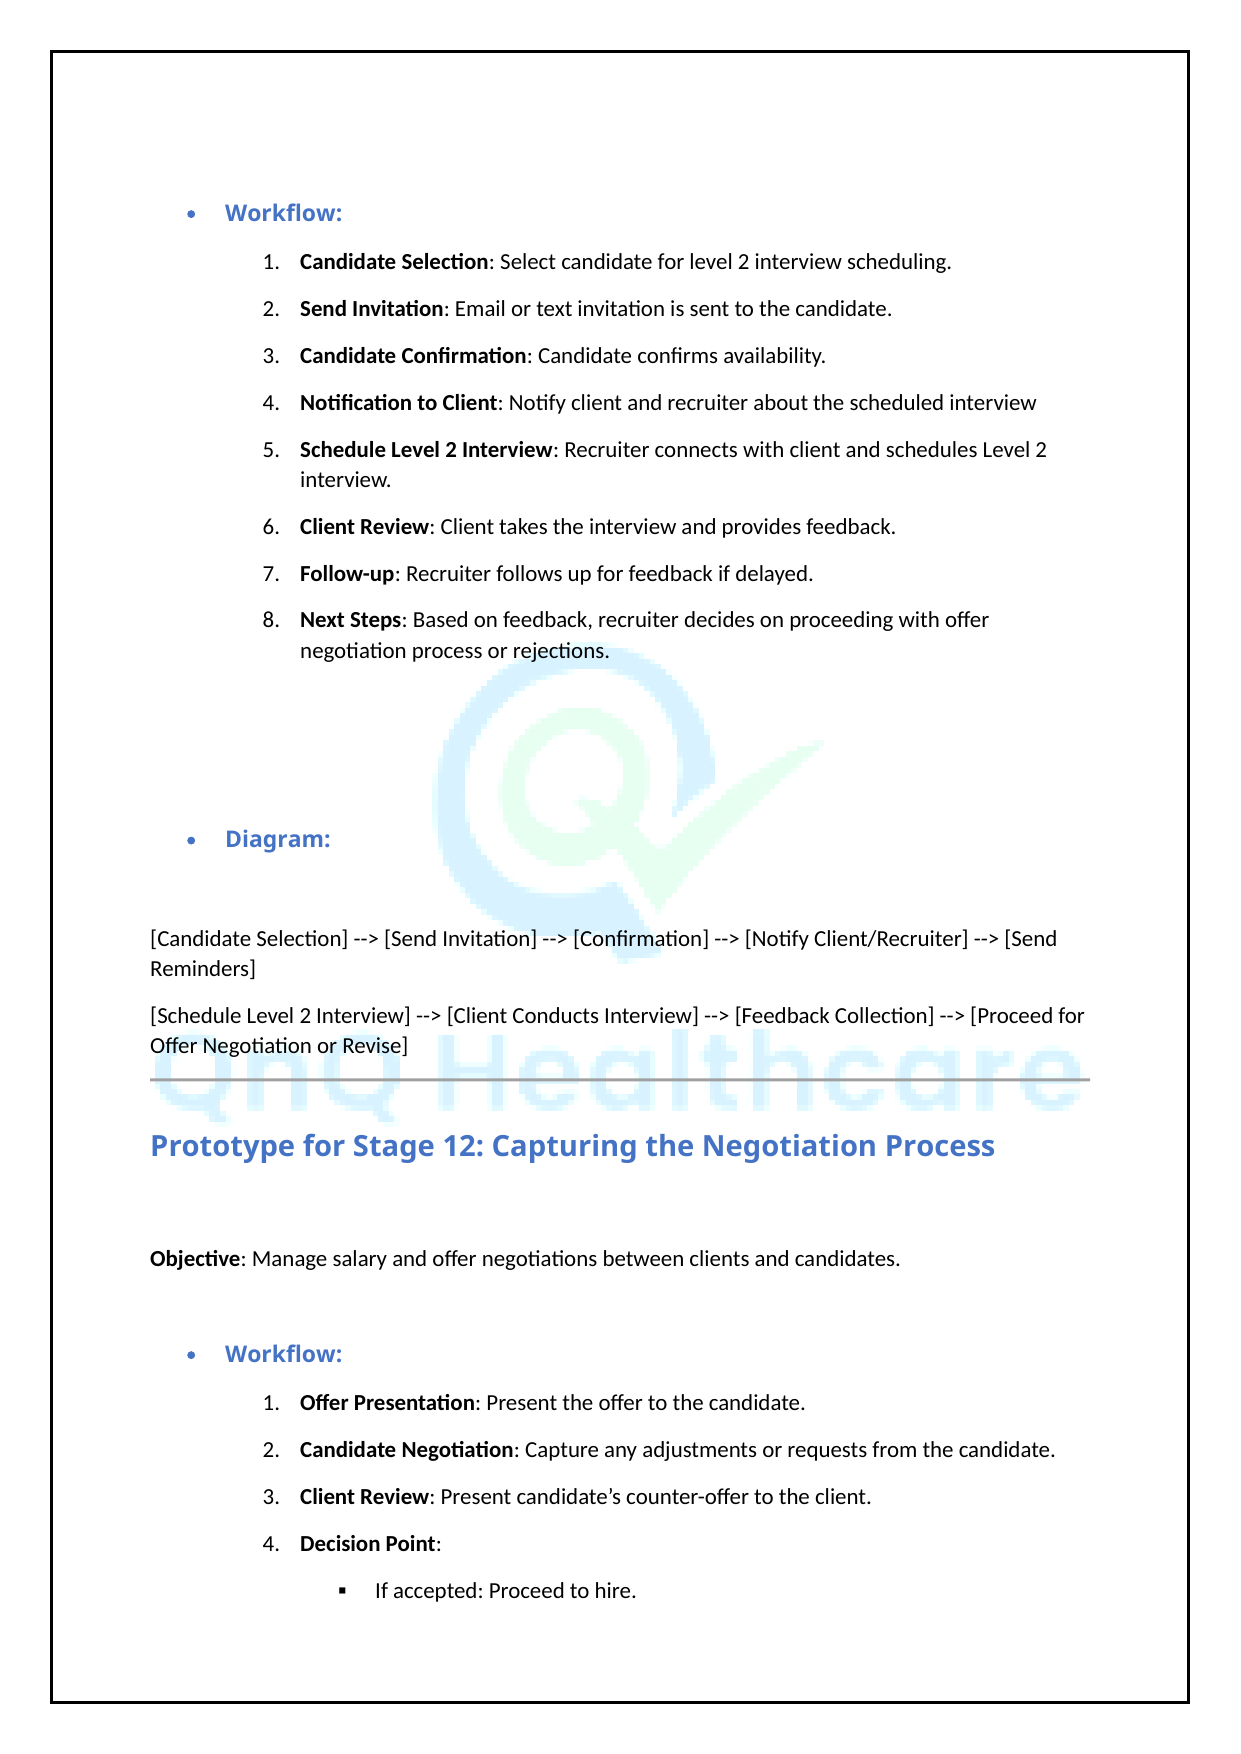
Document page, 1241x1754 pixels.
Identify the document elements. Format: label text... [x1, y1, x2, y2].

list Candidate Negotiation: Capture any adjustments or requests from the candidate. [262, 1435, 1090, 1463]
list Client Review: Client takes the interview and provides feedback. [262, 512, 1090, 540]
list Candidate Confirmation: Candidate confirms availability. [262, 341, 1090, 369]
list Send Invitation: Email or text invitation is sent to the candidate. [262, 294, 1090, 322]
text [Schedule Level 2 Interview] --> [Client Conducts Interview] --> [Feedback Collection] --> [Proceed for Offer Negotiation or Revise] [150, 1001, 1090, 1059]
list Offer Presentation: Present the offer to the candidate. [262, 1388, 1090, 1416]
list If accepted: Proceed to hire. [337, 1576, 1090, 1604]
list Diagram: [187, 823, 1090, 854]
list Workflow: [187, 1338, 1090, 1369]
text [Candidate Selection] --> [Send Invitation] --> [Confirmation] --> [Notify Client/Recruiter] --> [Send Reminders] [150, 924, 1090, 982]
text Prototype for Stage 12: Capturing the Negotiation Process [150, 1125, 1090, 1165]
text Objective: Manage salary and offer negotiations between clients and candidates. [150, 1244, 1090, 1272]
list Decision Point: [262, 1529, 1090, 1557]
list Next Steps: Based on feedback, recruiter decides on proceeding with offer negotiation process or rejections. [262, 606, 1090, 664]
list Candidate Selection: Select candidate for level 2 interview scheduling. [262, 247, 1090, 275]
list Client Review: Present candidate’s counter-offer to the client. [262, 1482, 1090, 1510]
list Schedule Level 2 Interview: Recruiter connects with client and schedules Level 2 interview. [262, 435, 1090, 493]
list Follow-up: Recruiter follows up for feedback if delayed. [262, 559, 1090, 587]
list Workflow: [187, 197, 1090, 228]
list Notification to Client: Notify client and recruiter about the scheduled interview [262, 388, 1090, 416]
